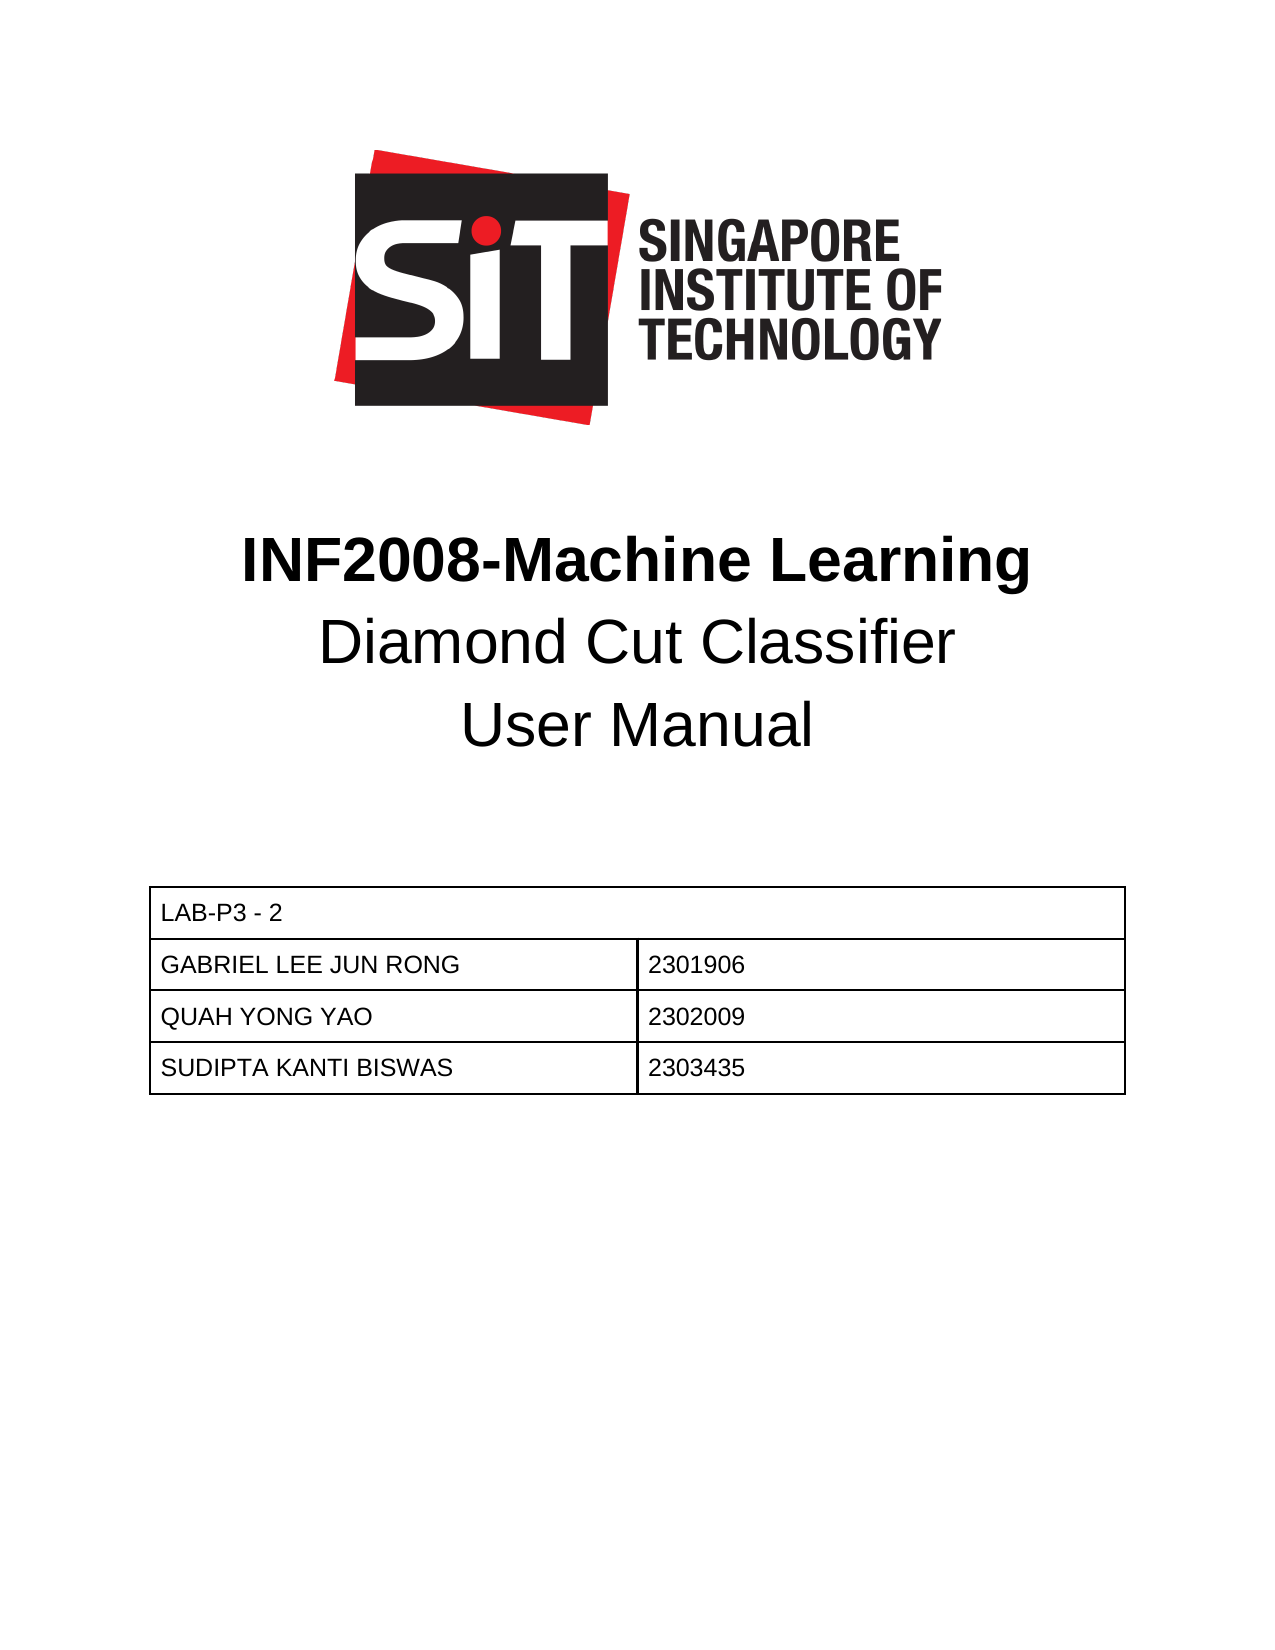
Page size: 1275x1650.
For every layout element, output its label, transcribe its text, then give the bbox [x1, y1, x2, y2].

text INF2008-Machine Learning [150, 522, 1125, 594]
text User Manual [150, 687, 1125, 759]
picture [334, 150, 942, 425]
text Diamond Cut Classifier [150, 605, 1125, 677]
